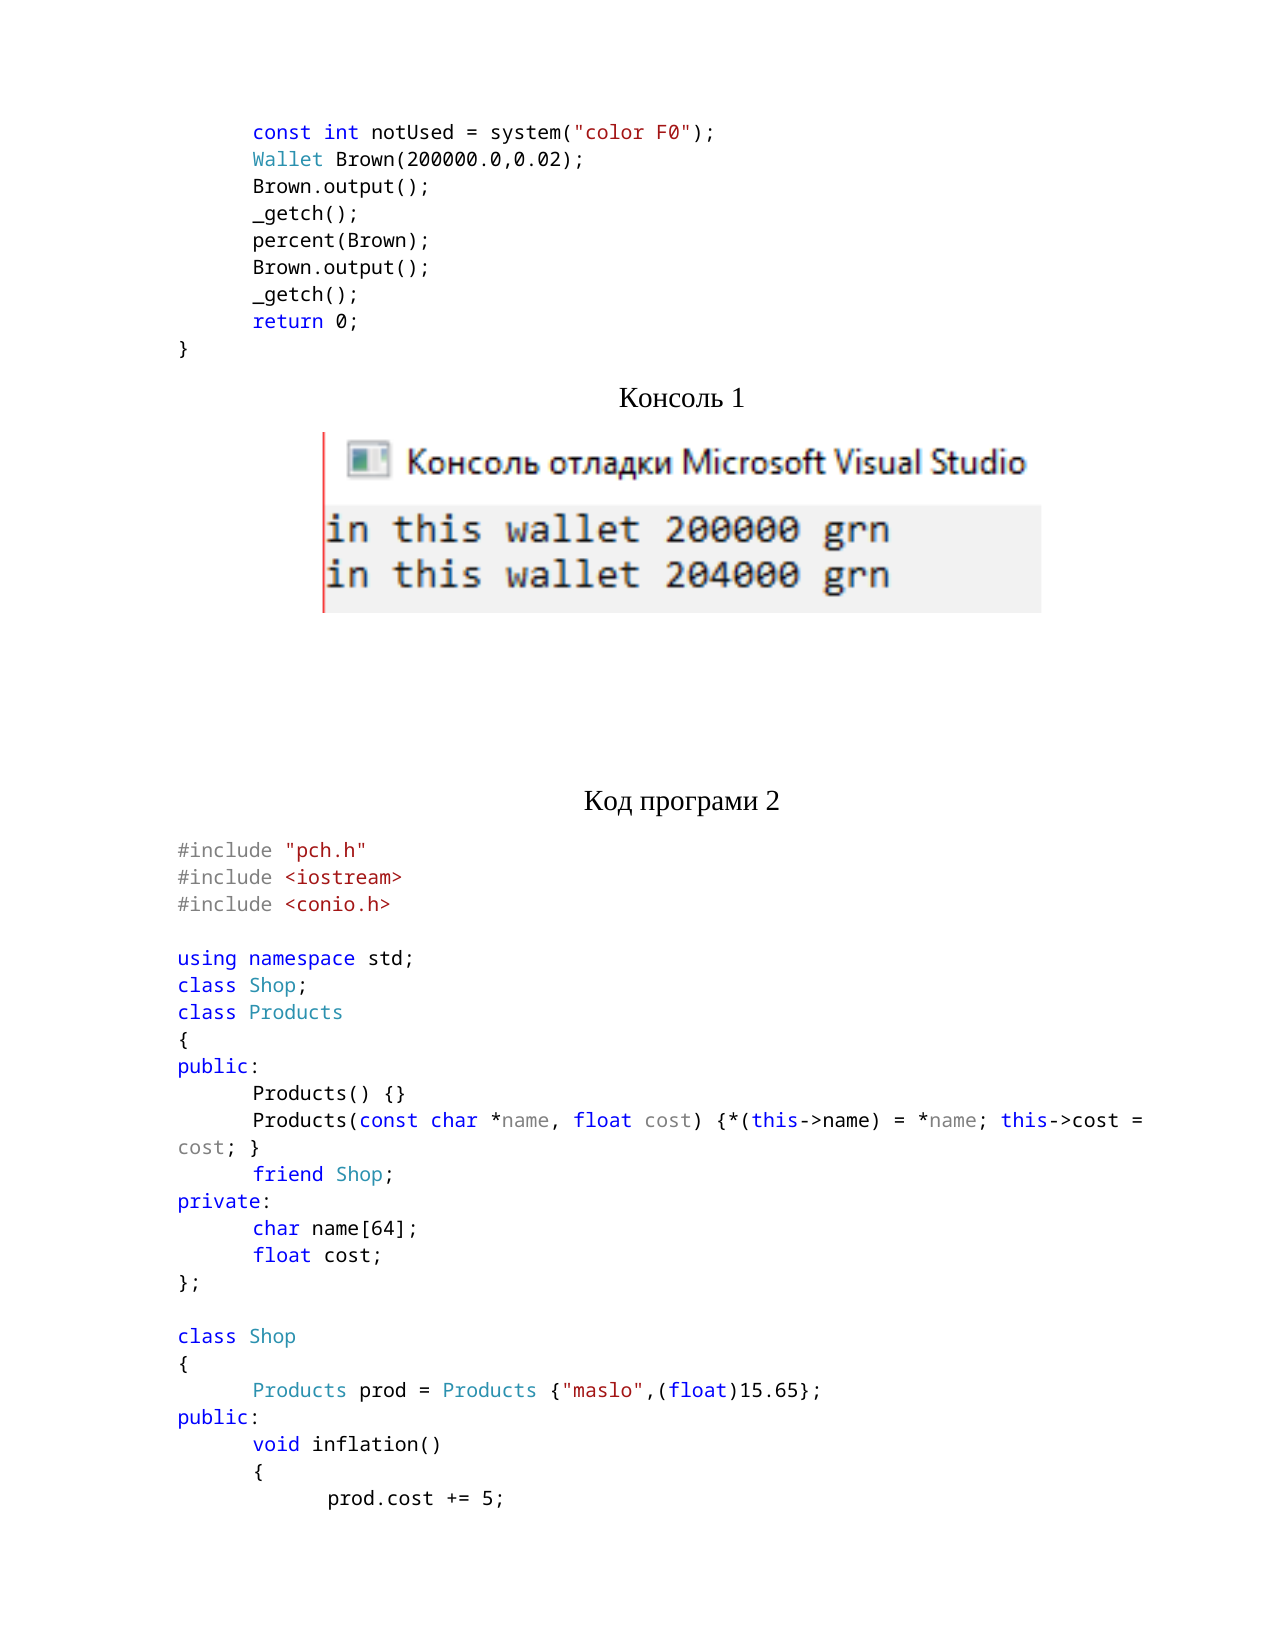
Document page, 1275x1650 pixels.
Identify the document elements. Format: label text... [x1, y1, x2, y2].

text class Shop; [177, 971, 1186, 998]
text _getch(); [177, 199, 1186, 226]
text float cost; [177, 1241, 1186, 1268]
text #include "pch.h" [177, 836, 1186, 863]
text Wallet Brown(200000.0,0.02); [177, 145, 1186, 172]
text { [177, 1025, 1186, 1052]
text #include <iostream> [177, 863, 1186, 890]
text } [177, 334, 1186, 361]
text _getch(); [177, 280, 1186, 307]
text Код програми 2 [177, 783, 1186, 817]
text using namespace std; [177, 944, 1186, 971]
text }; [177, 1268, 1186, 1295]
text return 0; [177, 307, 1186, 334]
text { [177, 1457, 1186, 1484]
text { [177, 1349, 1186, 1376]
text private: [177, 1187, 1186, 1214]
text Консоль 1 [177, 380, 1186, 413]
text public: [177, 1403, 1186, 1430]
text friend Shop; [177, 1160, 1186, 1187]
text const int notUsed = system("color F0"); [177, 118, 1186, 145]
text class Shop [177, 1322, 1186, 1349]
text void inflation() [177, 1430, 1186, 1457]
text #include <conio.h> [177, 890, 1186, 917]
text percent(Brown); [177, 226, 1186, 253]
text Products(const char *name, float cost) {*(this->name) = *name; this->cost = cost; } [177, 1106, 1186, 1160]
text Brown.output(); [177, 172, 1186, 199]
text Products prod = Products {"maslo",(float)15.65}; [177, 1376, 1186, 1403]
text prod.cost += 5; [177, 1484, 1186, 1511]
text class Products [177, 998, 1186, 1025]
text char name[64]; [177, 1214, 1186, 1241]
picture [322, 432, 1042, 613]
text Brown.output(); [177, 253, 1186, 280]
text public: [177, 1052, 1186, 1079]
text Products() {} [177, 1079, 1186, 1106]
